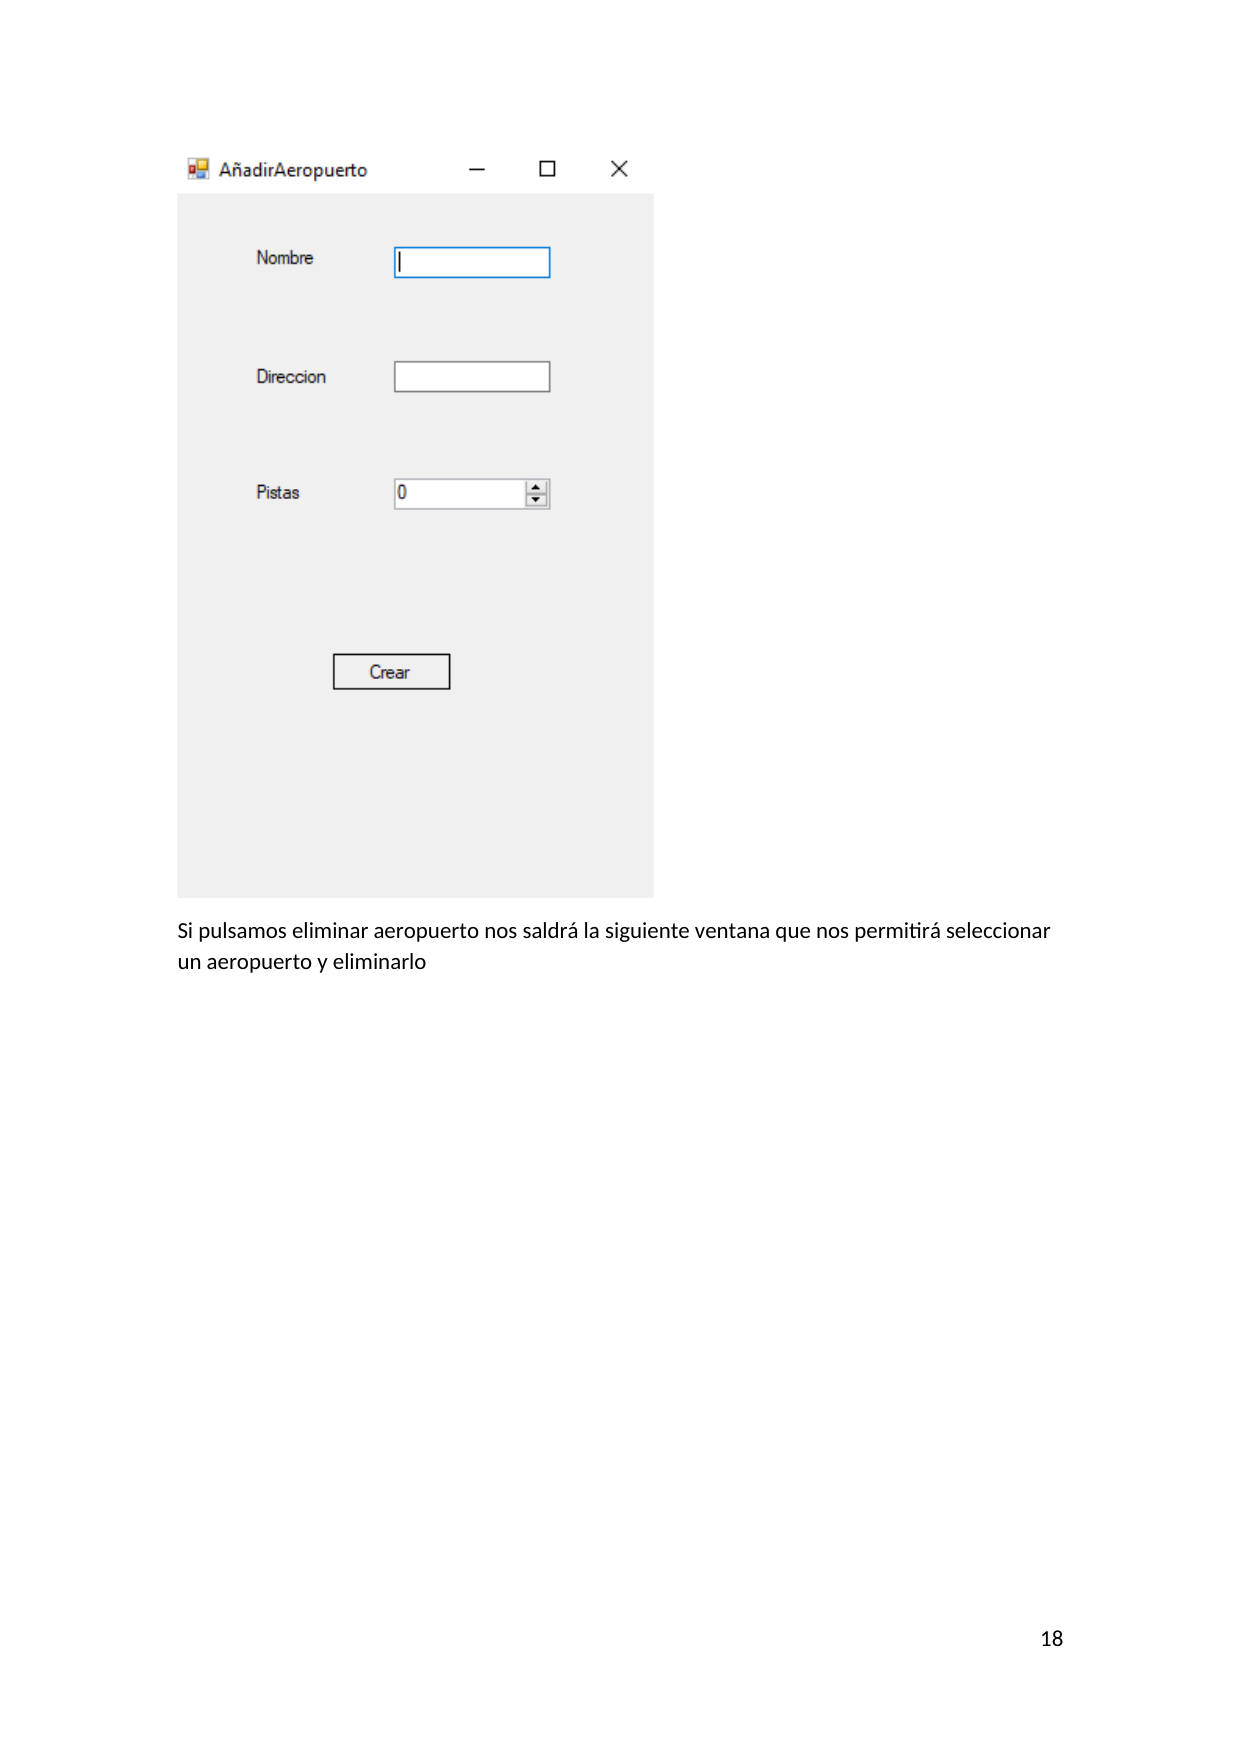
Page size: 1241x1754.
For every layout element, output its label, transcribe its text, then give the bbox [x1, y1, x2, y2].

text Si pulsamos eliminar aeropuerto nos saldrá la siguiente ventana que nos permitirá seleccionar un aeropuerto y eliminarlo [177, 917, 1063, 975]
picture [177, 147, 654, 898]
